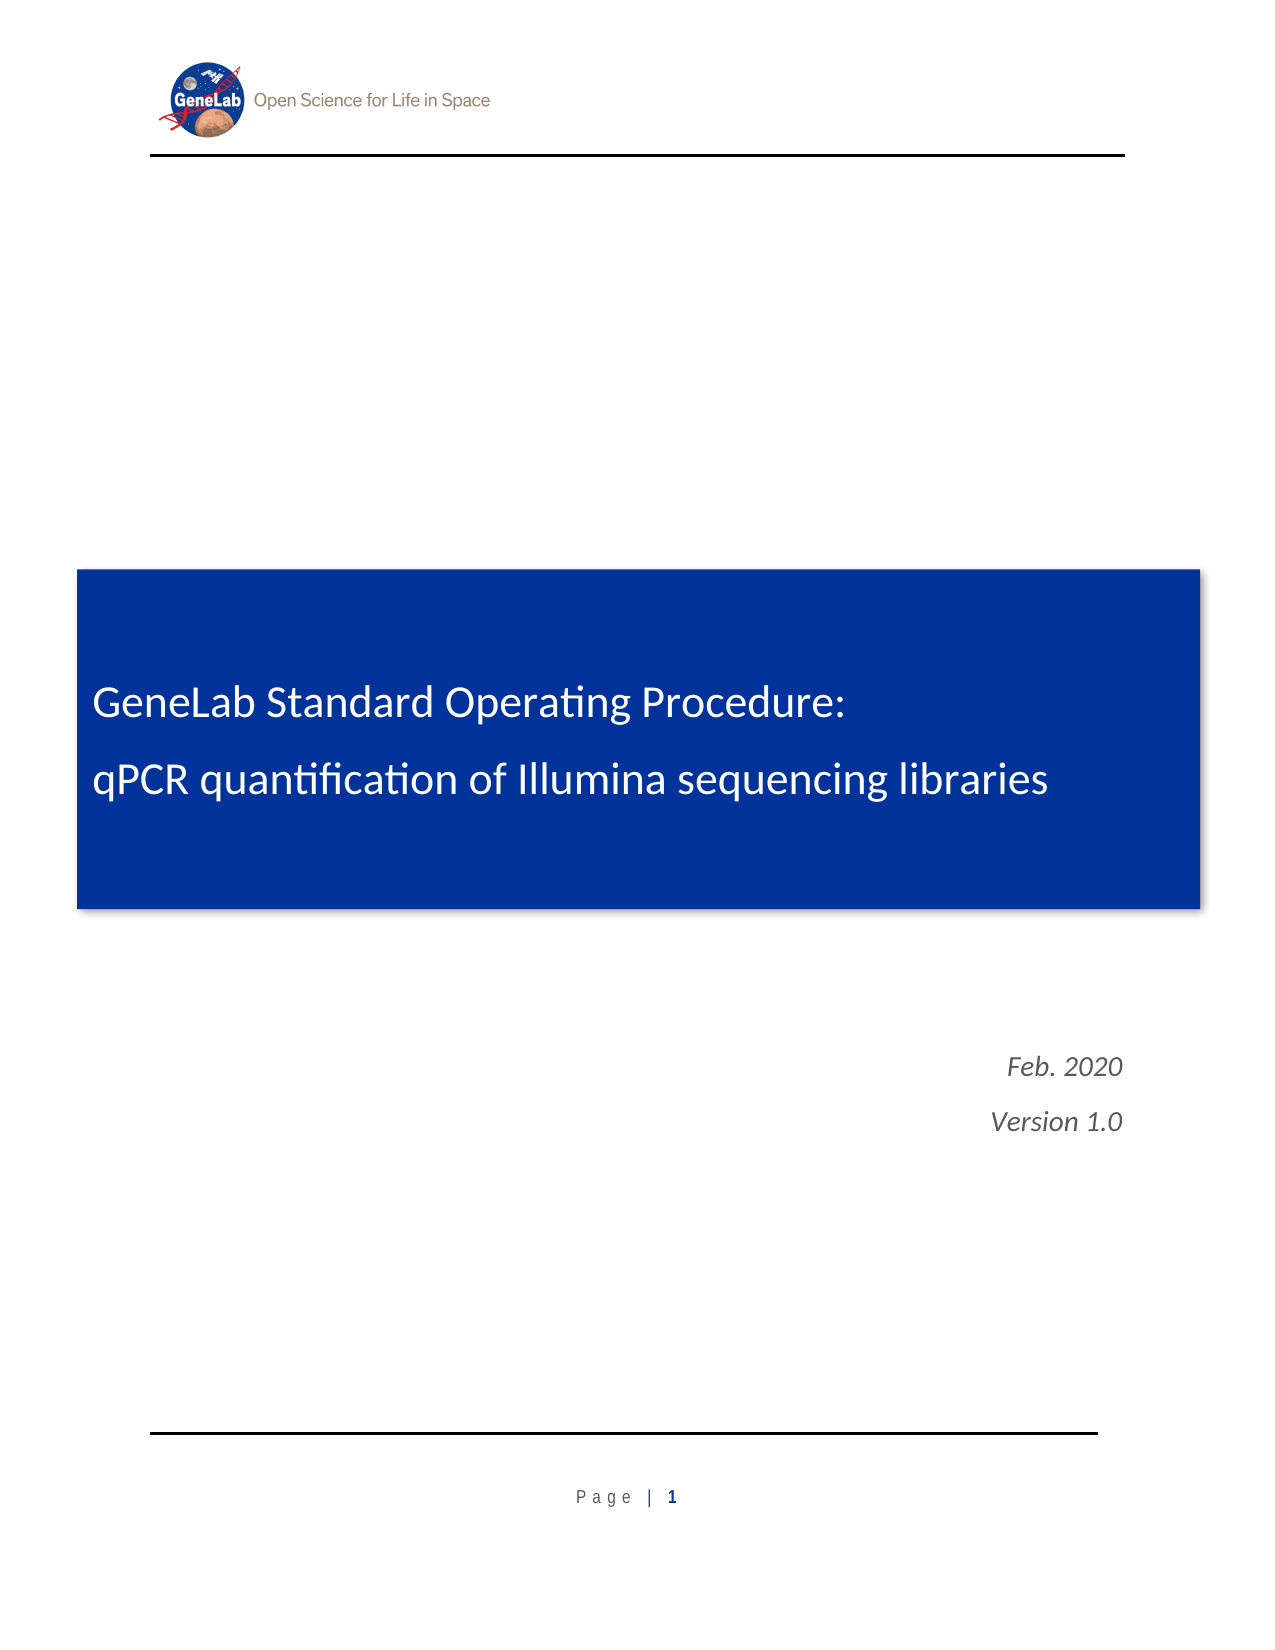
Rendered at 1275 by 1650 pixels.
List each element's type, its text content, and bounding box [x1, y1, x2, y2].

picture [150, 60, 492, 139]
text Feb. 2020 [150, 1048, 1125, 1083]
text Version 1.0 [150, 1103, 1125, 1138]
